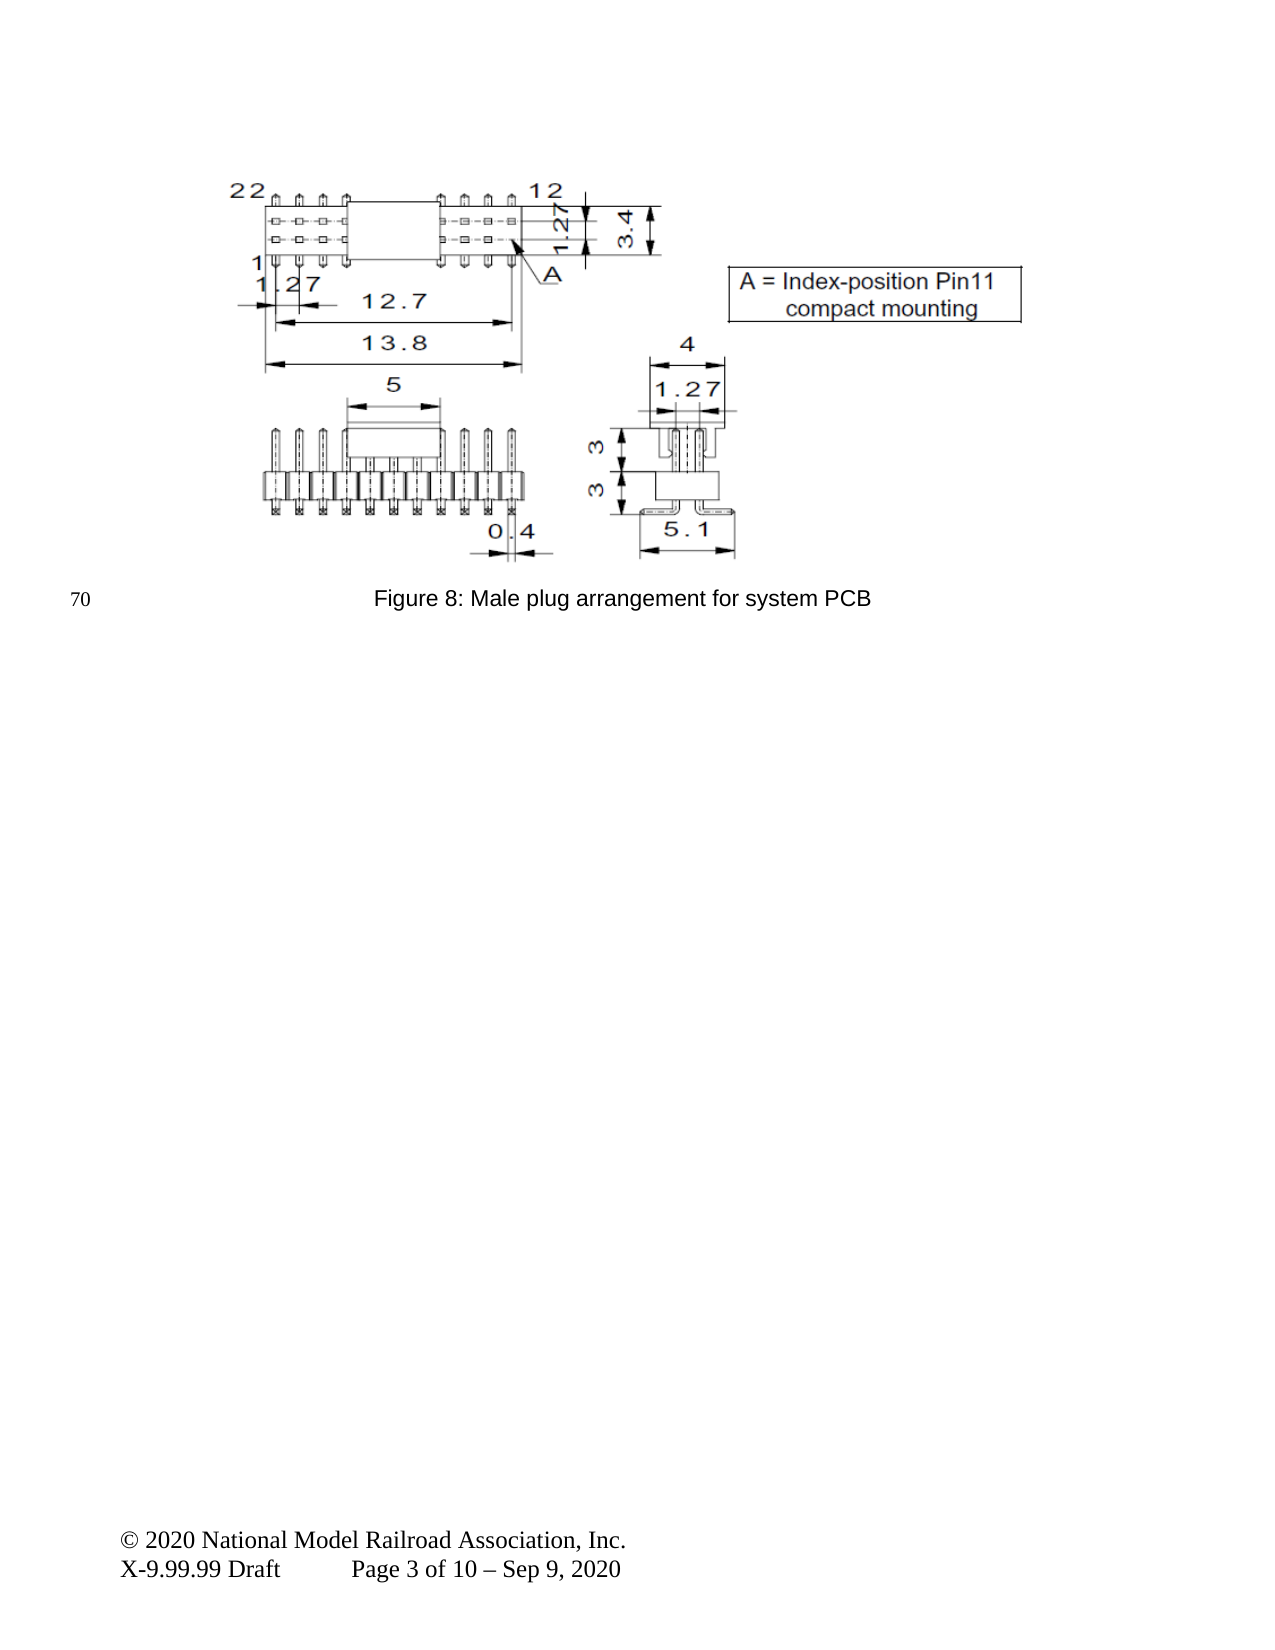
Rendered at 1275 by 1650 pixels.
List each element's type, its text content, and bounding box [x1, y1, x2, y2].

text Figure 8: Male plug arrangement for system PCB [120, 585, 1125, 612]
